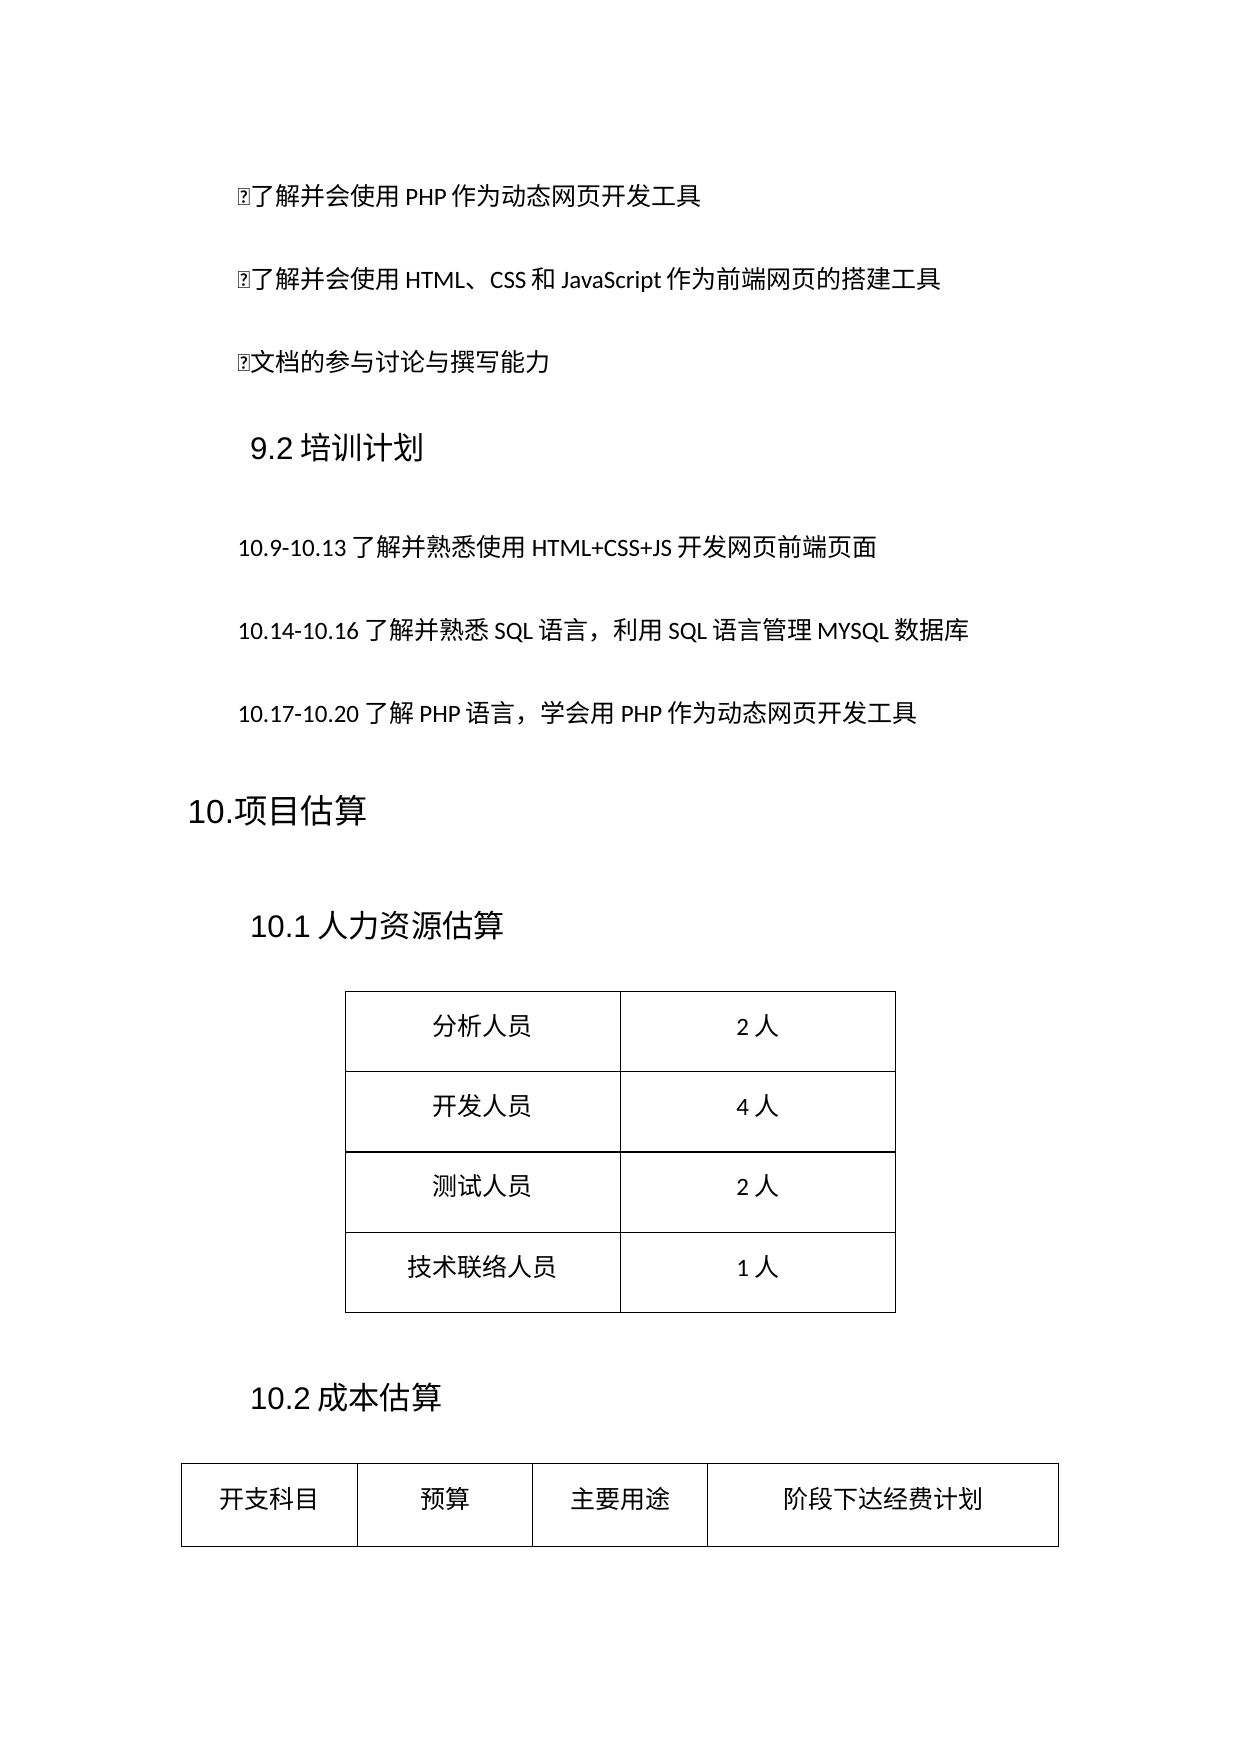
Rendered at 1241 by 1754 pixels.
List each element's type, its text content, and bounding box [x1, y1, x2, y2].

table_cell 技术联络人员 [346, 1233, 620, 1312]
table_cell 1人 [621, 1233, 895, 1312]
table_header 2人 [621, 992, 895, 1071]
text 了解并会使用HTML、CSS和JavaScript作为前端网页的搭建工具 [187, 245, 1053, 310]
table_header 阶段下达经费计划 [708, 1464, 1058, 1546]
text 10.14-10.16了解并熟悉SQL语言，利用SQL语言管理MYSQL数据库 [187, 596, 1053, 661]
table_cell 开发人员 [346, 1072, 620, 1151]
table_cell 2人 [621, 1153, 895, 1232]
table_header 预算 [358, 1464, 532, 1546]
text 10.1人力资源估算 [187, 891, 1053, 956]
text 文档的参与讨论与撰写能力 [187, 328, 1053, 393]
text 9.2培训计划 [187, 413, 1053, 478]
table_header 分析人员 [346, 992, 620, 1071]
text 10.2成本估算 [187, 1363, 1053, 1428]
table_cell 4人 [621, 1072, 895, 1151]
table_header 开支科目 [182, 1464, 357, 1546]
table_cell 测试人员 [346, 1153, 620, 1232]
table_header 主要用途 [533, 1464, 707, 1546]
subtitle 项目估算 [187, 777, 1053, 842]
text 10.17-10.20了解PHP语言，学会用PHP作为动态网页开发工具 [187, 679, 1053, 744]
text 10.9-10.13了解并熟悉使用HTML+CSS+JS开发网页前端页面 [187, 513, 1053, 578]
text 了解并会使用PHP作为动态网页开发工具 [187, 162, 1053, 227]
